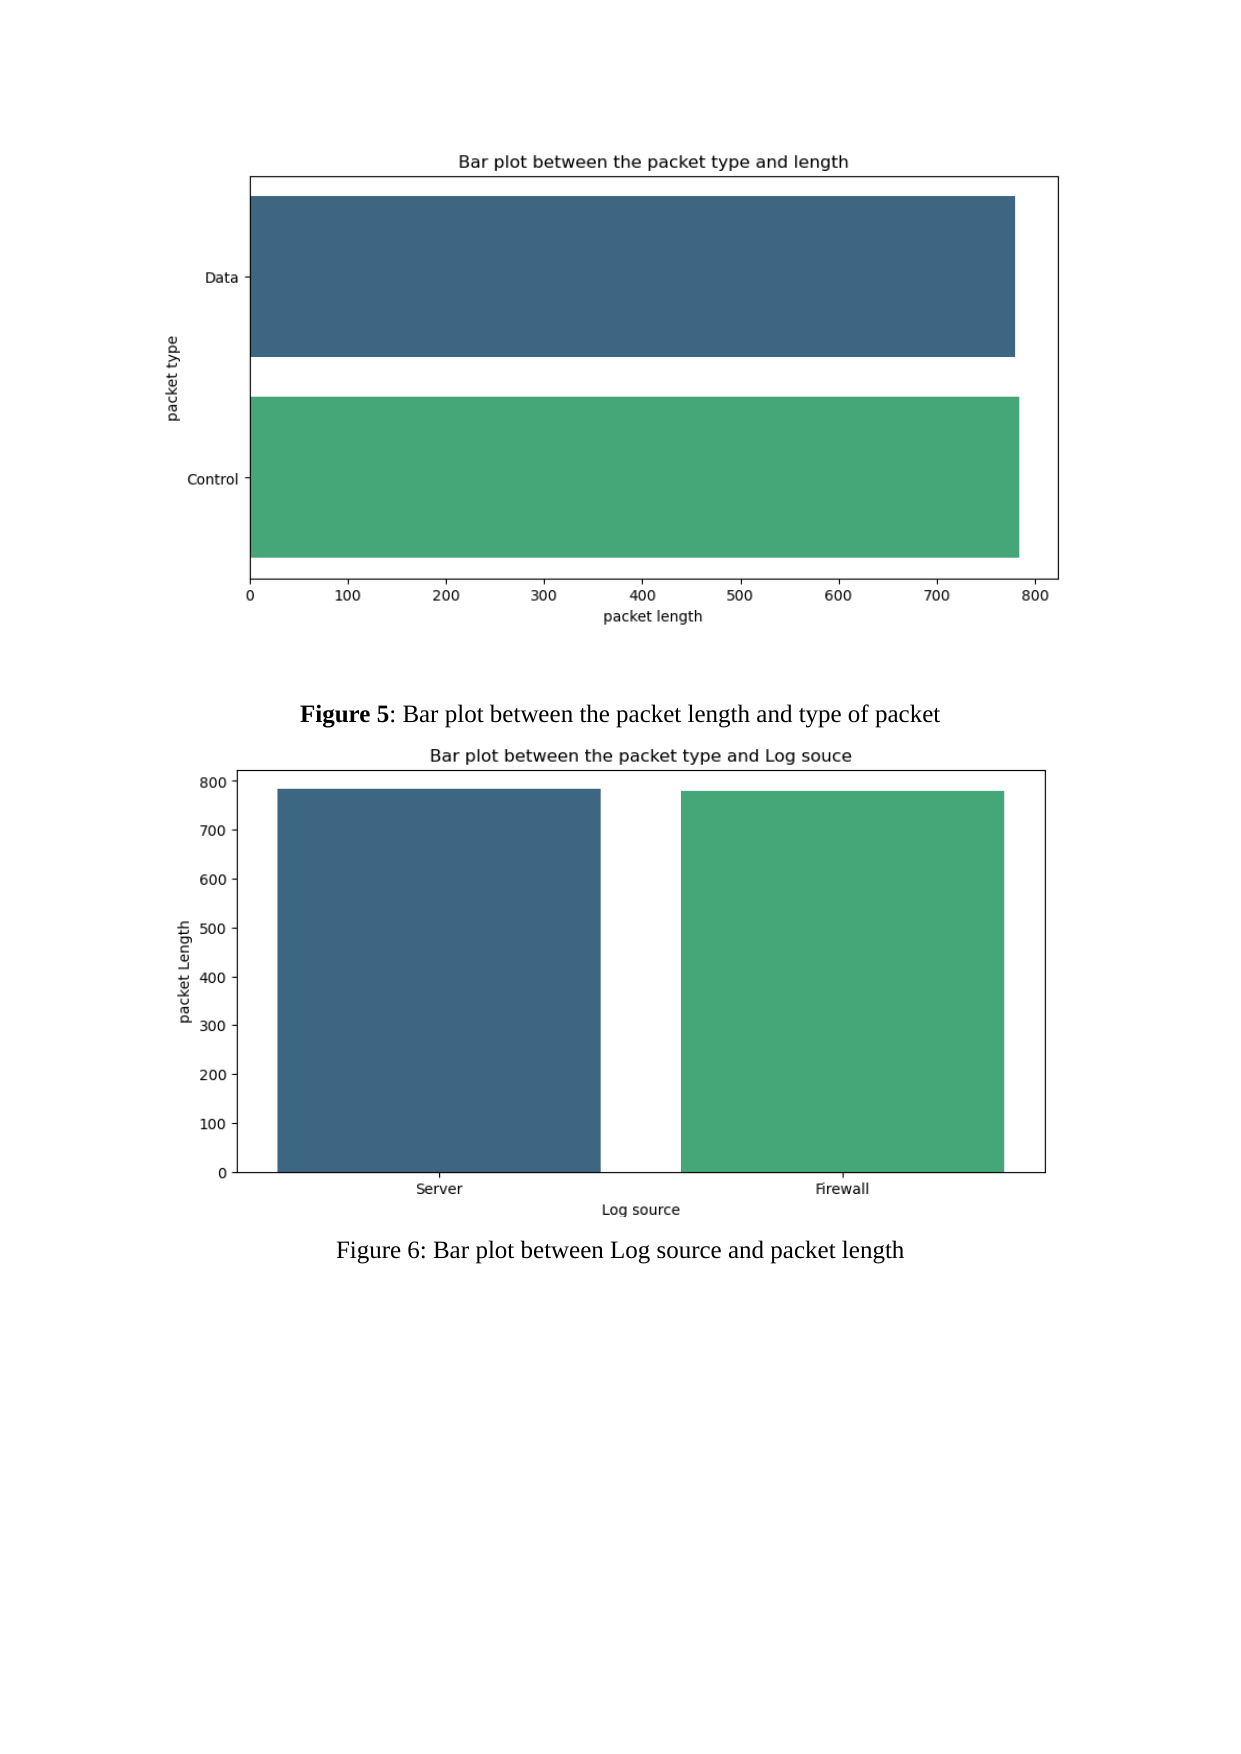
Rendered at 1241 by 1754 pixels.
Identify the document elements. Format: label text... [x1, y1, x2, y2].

picture [168, 746, 1072, 1217]
text Figure 5: Bar plot between the packet length and type of packet [150, 699, 1090, 728]
picture [156, 150, 1085, 633]
text Figure 6: Bar plot between Log source and packet length [150, 1235, 1090, 1264]
